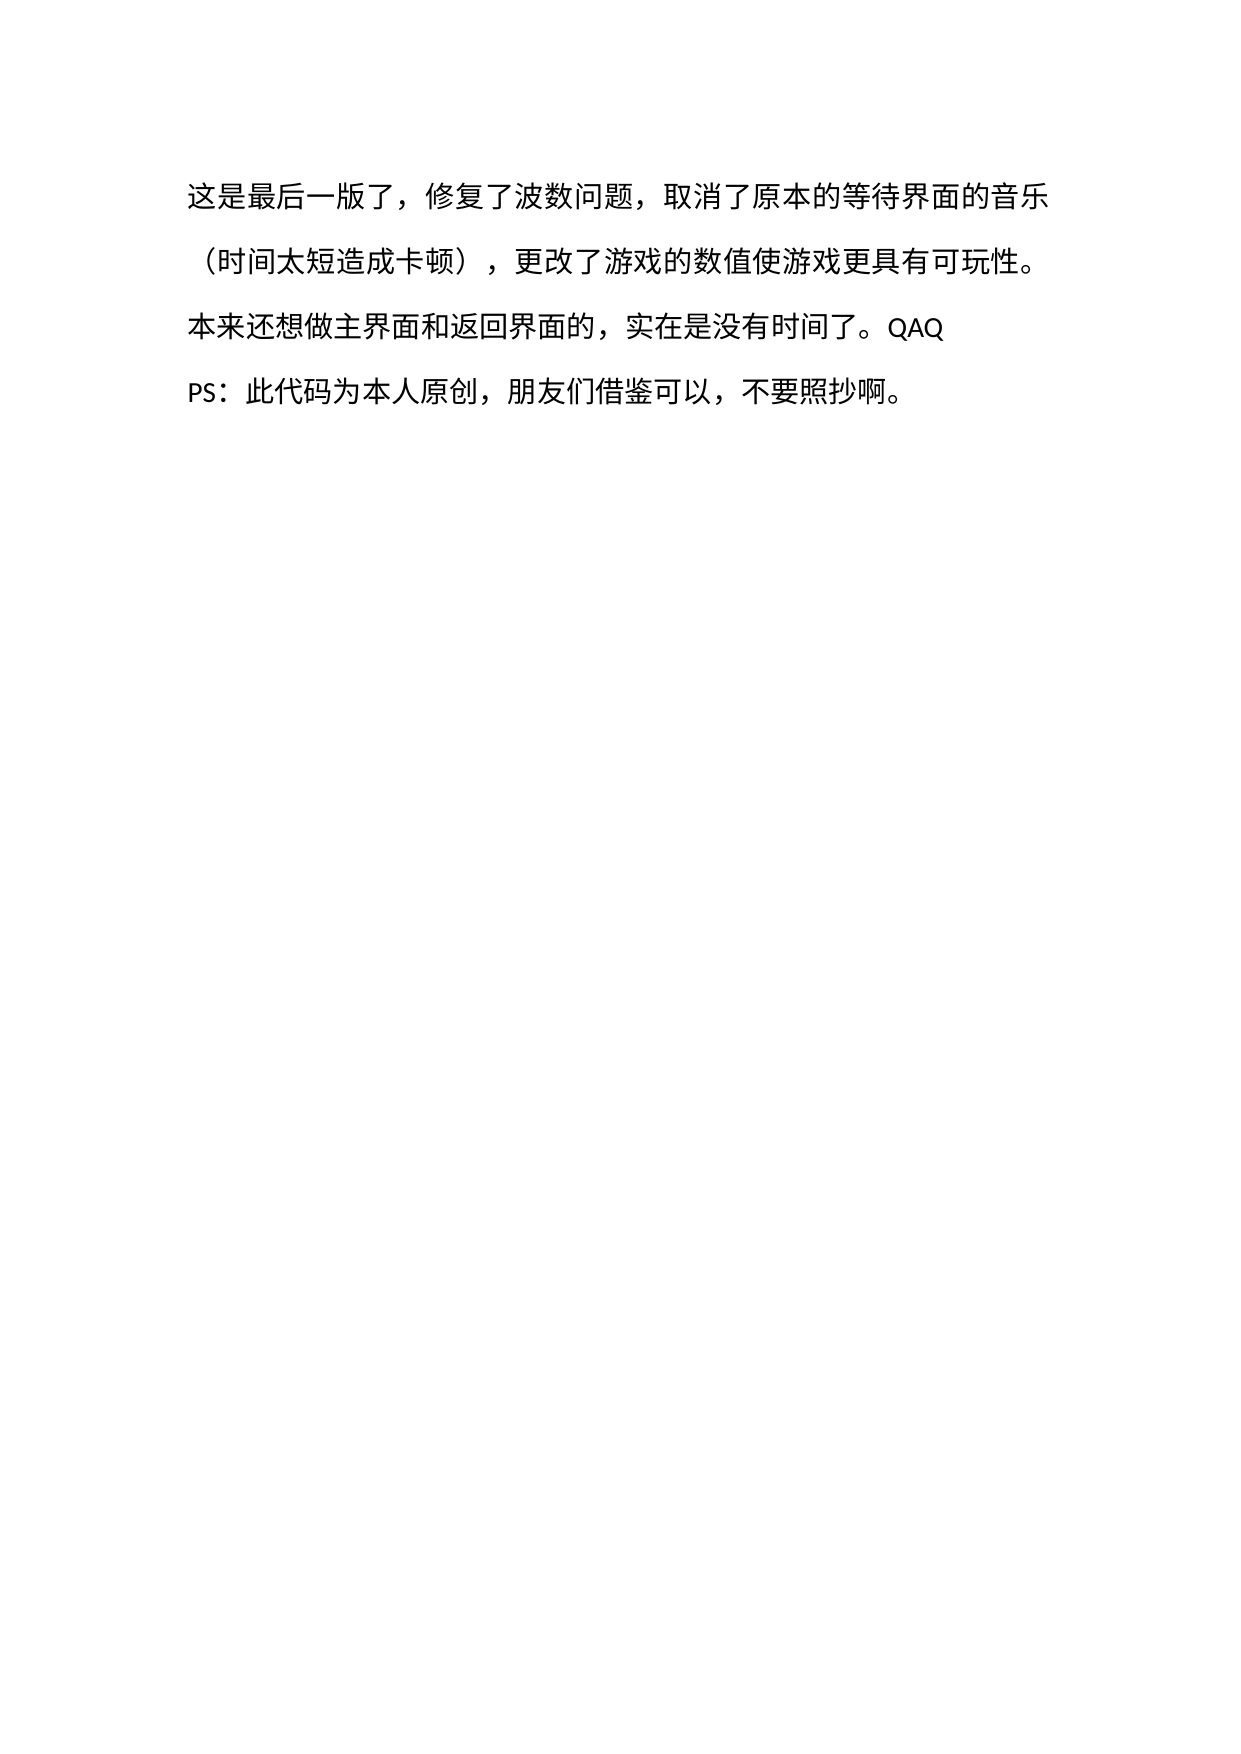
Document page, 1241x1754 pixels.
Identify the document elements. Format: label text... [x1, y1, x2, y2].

text PS：此代码为本人原创，朋友们借鉴可以，不要照抄啊。 [187, 357, 1053, 422]
text 这是最后一版了，修复了波数问题，取消了原本的等待界面的音乐（时间太短造成卡顿），更改了游戏的数值使游戏更具有可玩性。本来还想做主界面和返回界面的，实在是没有时间了。QAQ [187, 162, 1053, 357]
